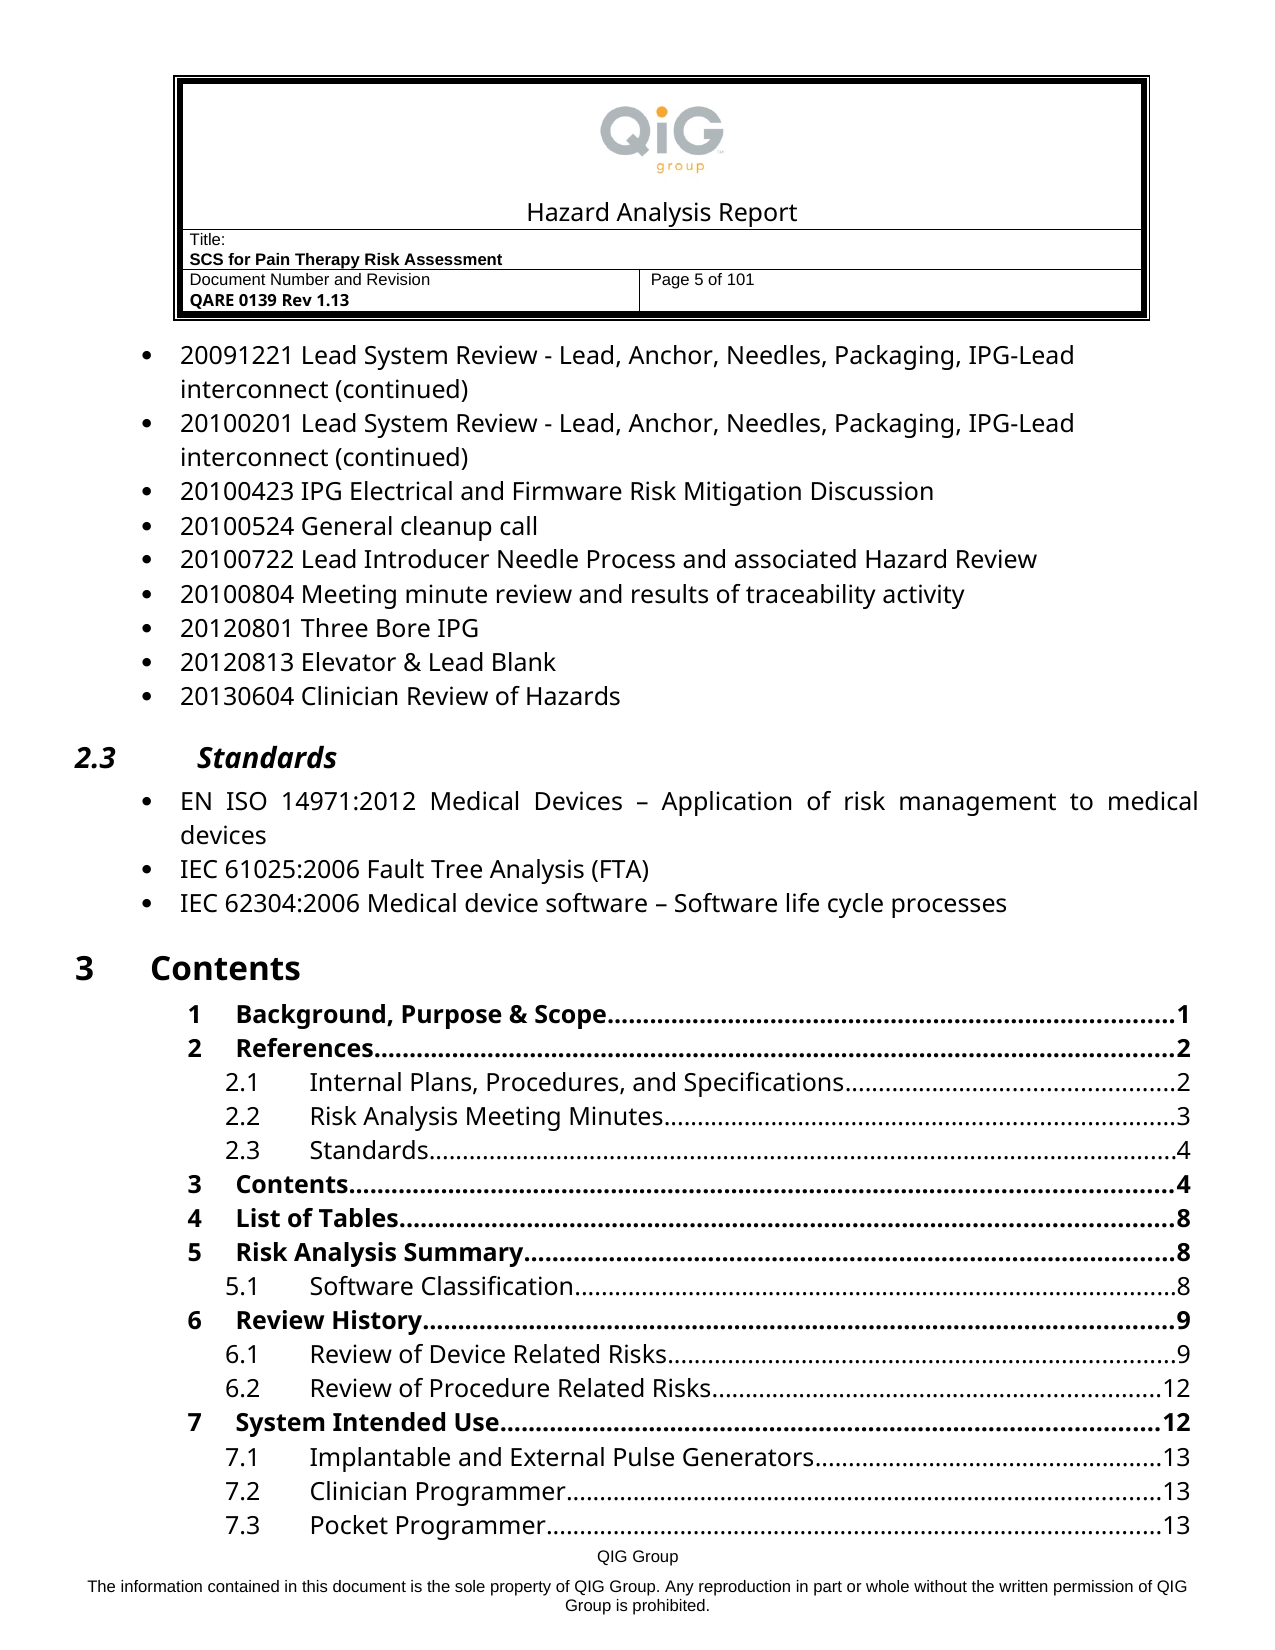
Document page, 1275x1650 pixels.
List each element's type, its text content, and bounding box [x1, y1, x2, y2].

text 2.1 Internal Plans, Procedures, and Specifications 2 [225, 1064, 1087, 1098]
text 1 Background, Purpose & Scope 1 [187, 996, 1200, 1030]
list 20100201 Lead System Review - Lead, Anchor, Needles, Packaging, IPG-Lead interconnect (continued) [142, 406, 1200, 474]
list 20130604 Clinician Review of Hazards [142, 678, 1200, 712]
text 6 Review History 9 [187, 1303, 1200, 1337]
text 2.3 Standards 4 [225, 1133, 1087, 1167]
text 7.3 Pocket Programmer 13 [225, 1507, 1087, 1541]
text 7.1 Implantable and External Pulse Generators 13 [225, 1439, 1087, 1473]
text 4 List of Tables 8 [187, 1201, 1200, 1235]
text 6.2 Review of Procedure Related Risks 12 [225, 1371, 1087, 1405]
list 20091221 Lead System Review - Lead, Anchor, Needles, Packaging, IPG-Lead interconnect (continued) [142, 338, 1200, 406]
list 20100722 Lead Introducer Needle Process and associated Hazard Review [142, 542, 1200, 576]
text 5.1 Software Classification 8 [225, 1269, 1087, 1303]
list 20100804 Meeting minute review and results of traceability activity [142, 576, 1200, 610]
list IEC 62304:2006 Medical device software – Software life cycle processes [142, 886, 1200, 920]
text 7.2 Clinician Programmer 13 [225, 1473, 1087, 1507]
text 7 System Intended Use 12 [187, 1405, 1200, 1439]
list 20100524 General cleanup call [142, 508, 1200, 542]
list 20120813 Elevator & Lead Blank [142, 644, 1200, 678]
text 5 Risk Analysis Summary 8 [187, 1235, 1200, 1269]
text 3 Contents 4 [187, 1167, 1200, 1201]
subtitle Contents [75, 945, 1200, 990]
text 2.2 Risk Analysis Meeting Minutes 3 [225, 1098, 1087, 1133]
text 6.1 Review of Device Related Risks 9 [225, 1337, 1087, 1371]
list 20120801 Three Bore IPG [142, 610, 1200, 644]
list 20100423 IPG Electrical and Firmware Risk Mitigation Discussion [142, 474, 1200, 508]
subtitle Standards [75, 737, 1200, 777]
list IEC 61025:2006 Fault Tree Analysis (FTA) [142, 852, 1200, 886]
picture [578, 84, 745, 195]
list EN ISO 14971:2012 Medical Devices – Application of risk management to medical devices [142, 783, 1200, 852]
text 2 References 2 [187, 1030, 1200, 1064]
